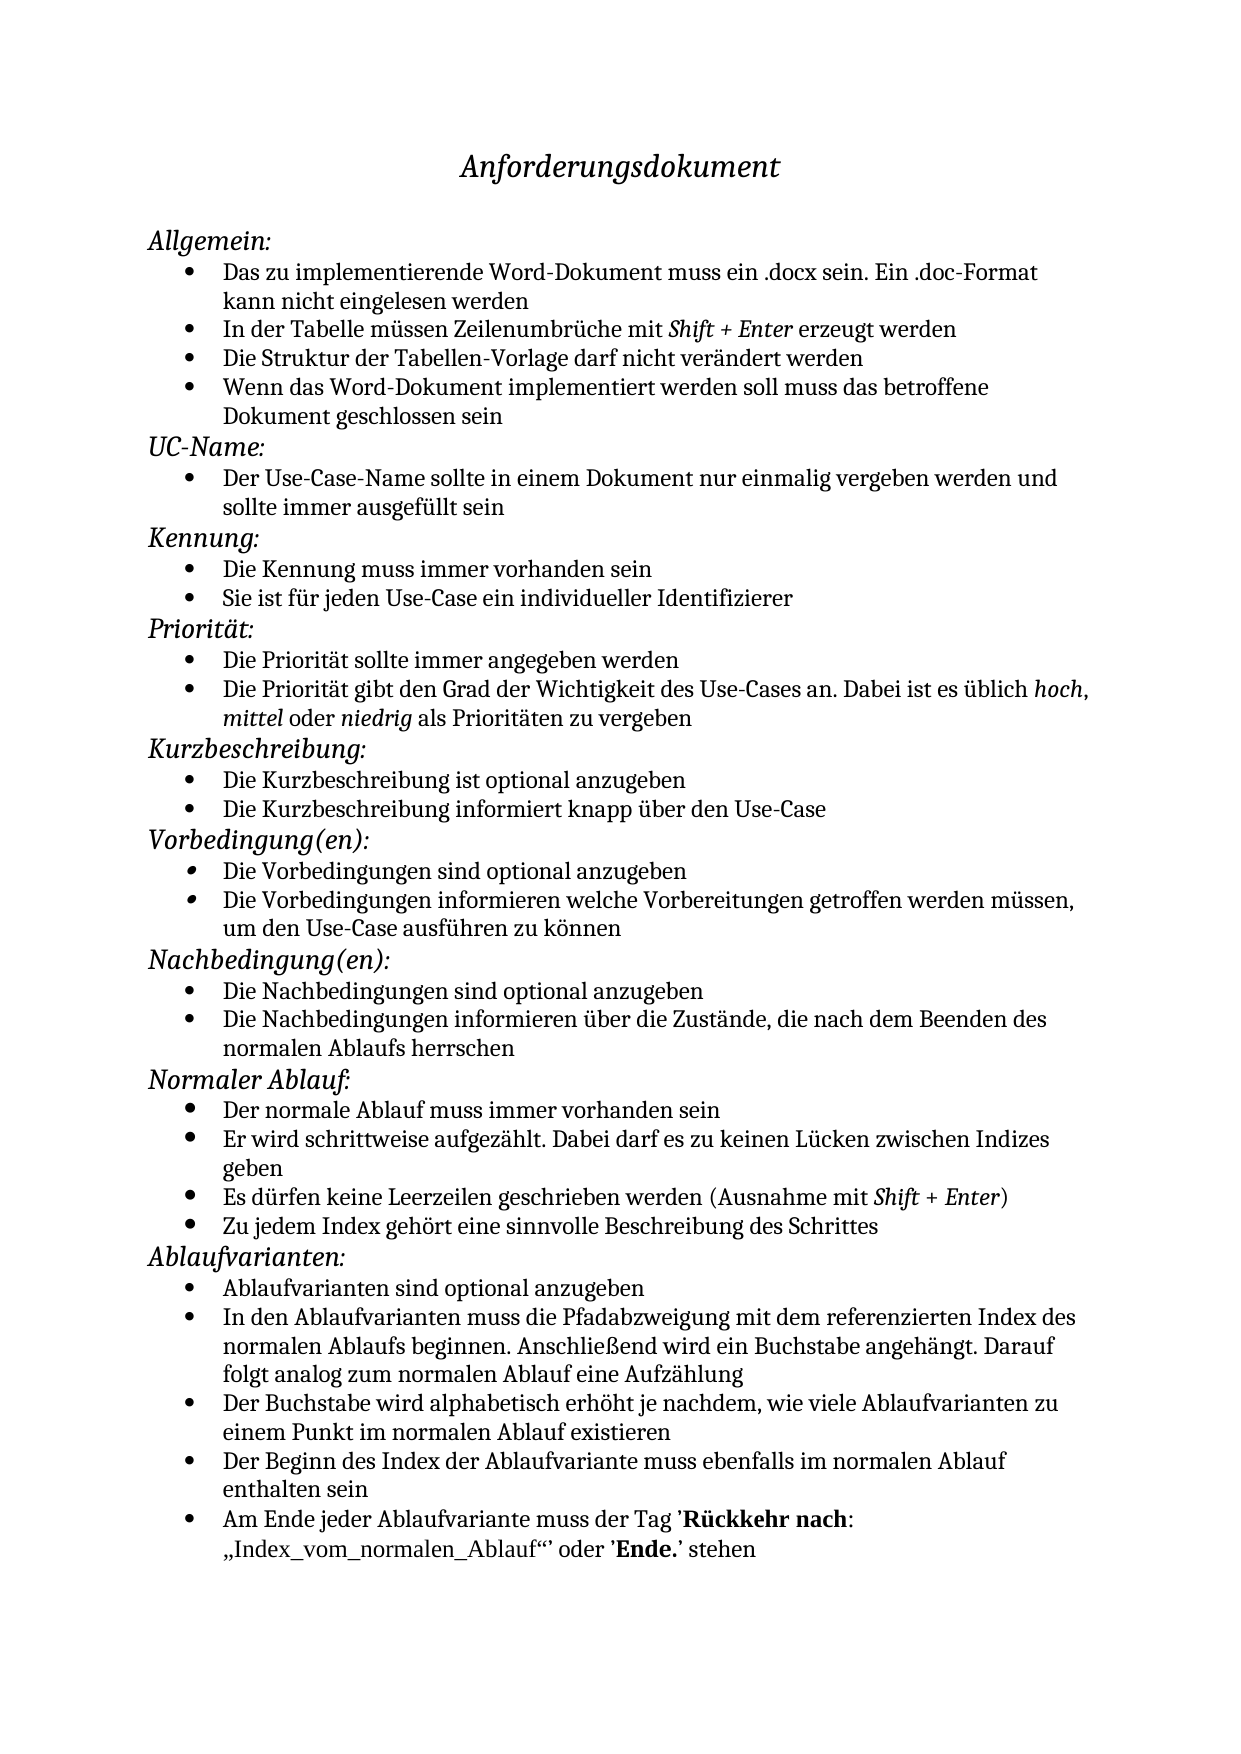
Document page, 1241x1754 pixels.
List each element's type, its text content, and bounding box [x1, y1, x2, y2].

list Der Beginn des Index der Ablaufvariante muss ebenfalls im normalen Ablauf enthalten sein [185, 1447, 1093, 1504]
list Wenn das Word-Dokument implementiert werden soll muss das betroffene Dokument geschlossen sein [185, 373, 1093, 430]
list Der normale Ablauf muss immer vorhanden sein [185, 1096, 1093, 1125]
text Kennung: [148, 521, 1093, 555]
text Kurzbeschreibung: [148, 732, 1093, 766]
list Der Buchstabe wird alphabetisch erhöht je nachdem, wie viele Ablaufvarianten zu einem Punkt im normalen Ablauf existieren [185, 1389, 1093, 1447]
list Es dürfen keine Leerzeilen geschrieben werden (Ausnahme mit Shift + Enter) [185, 1183, 1093, 1212]
text UC-Name: [148, 430, 1093, 464]
list Am Ende jeder Ablaufvariante muss der Tag ’Rückkehr nach: „Index_vom_normalen_Ablauf“’ oder ’Ende.’ stehen [185, 1504, 1093, 1563]
list In der Tabelle müssen Zeilenumbrüche mit Shift + Enter erzeugt werden [185, 315, 1093, 344]
list Die Kurzbeschreibung informiert knapp über den Use-Case [185, 794, 1093, 823]
list Die Kurzbeschreibung ist optional anzugeben [185, 766, 1093, 794]
list Die Priorität gibt den Grad der Wichtigkeit des Use-Cases an. Dabei ist es üblich hoch, mittel oder niedrig als Prioritäten zu vergeben [185, 675, 1093, 732]
list Die Vorbedingungen sind optional anzugeben [185, 857, 1093, 886]
text Anforderungsdokument [148, 148, 1093, 186]
text Nachbedingung(en): [148, 943, 1093, 977]
text Ablaufvarianten: [148, 1241, 1093, 1274]
text Allgemein: [148, 224, 1093, 258]
list Die Vorbedingungen informieren welche Vorbereitungen getroffen werden müssen, um den Use-Case ausführen zu können [185, 886, 1093, 943]
list Das zu implementierende Word-Dokument muss ein .docx sein. Ein .doc-Format kann nicht eingelesen werden [185, 258, 1093, 315]
text Priorität: [148, 612, 1093, 646]
list Die Struktur der Tabellen-Vorlage darf nicht verändert werden [185, 344, 1093, 373]
list Die Nachbedingungen informieren über die Zustände, die nach dem Beenden des normalen Ablaufs herrschen [185, 1005, 1093, 1063]
list In den Ablaufvarianten muss die Pfadabzweigung mit dem referenzierten Index des normalen Ablaufs beginnen. Anschließend wird ein Buchstabe angehängt. Darauf folgt analog zum normalen Ablauf eine Aufzählung [185, 1303, 1093, 1389]
list Die Nachbedingungen sind optional anzugeben [185, 977, 1093, 1005]
list Zu jedem Index gehört eine sinnvolle Beschreibung des Schrittes [185, 1212, 1093, 1241]
list Sie ist für jeden Use-Case ein individueller Identifizierer [185, 584, 1093, 612]
text Vorbedingung(en): [148, 823, 1093, 857]
list Die Kennung muss immer vorhanden sein [185, 555, 1093, 584]
text Normaler Ablauf: [148, 1063, 1093, 1096]
list Die Priorität sollte immer angegeben werden [185, 646, 1093, 675]
list Ablaufvarianten sind optional anzugeben [185, 1274, 1093, 1303]
list Der Use-Case-Name sollte in einem Dokument nur einmalig vergeben werden und sollte immer ausgefüllt sein [185, 464, 1093, 521]
list Er wird schrittweise aufgezählt. Dabei darf es zu keinen Lücken zwischen Indizes geben [185, 1125, 1093, 1183]
